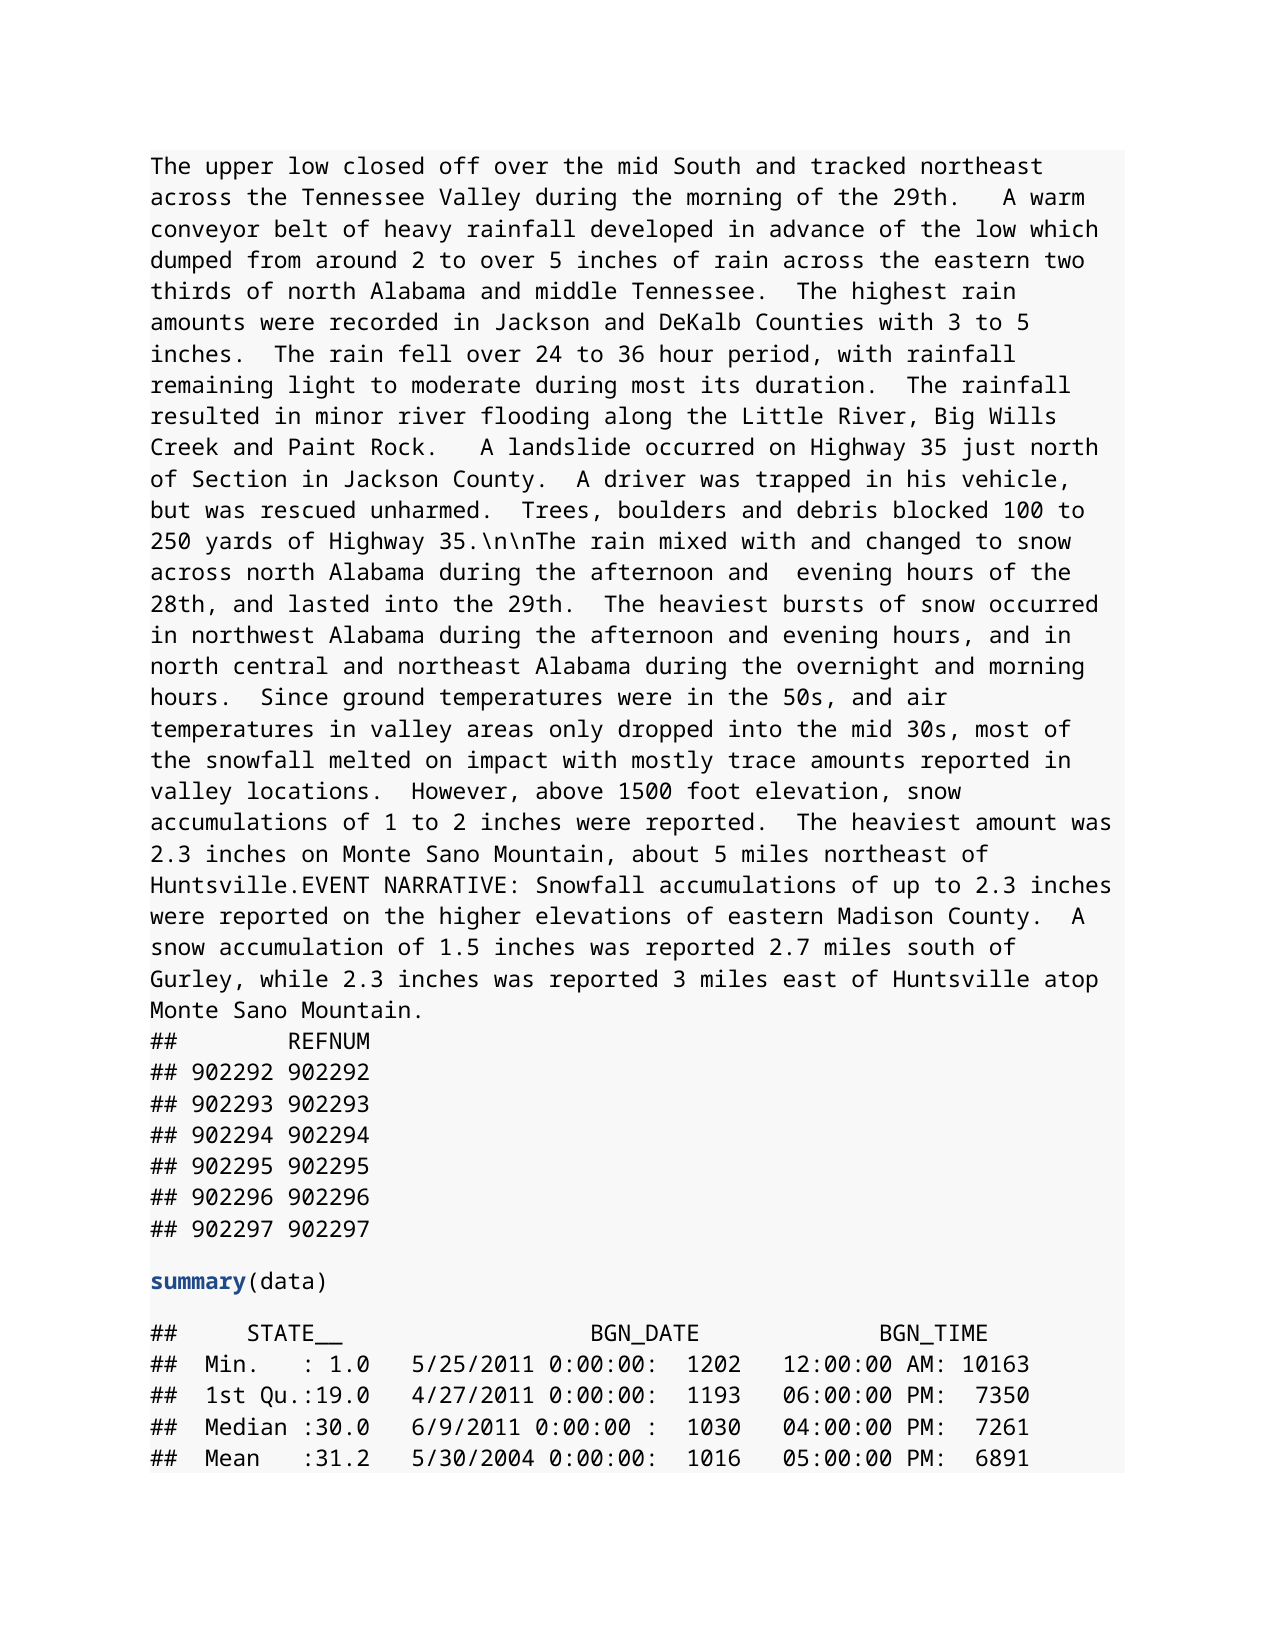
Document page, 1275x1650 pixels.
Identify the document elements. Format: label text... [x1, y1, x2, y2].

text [150, 150, 1125, 1244]
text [150, 1317, 1125, 1473]
text summary(data) [150, 1264, 1125, 1296]
